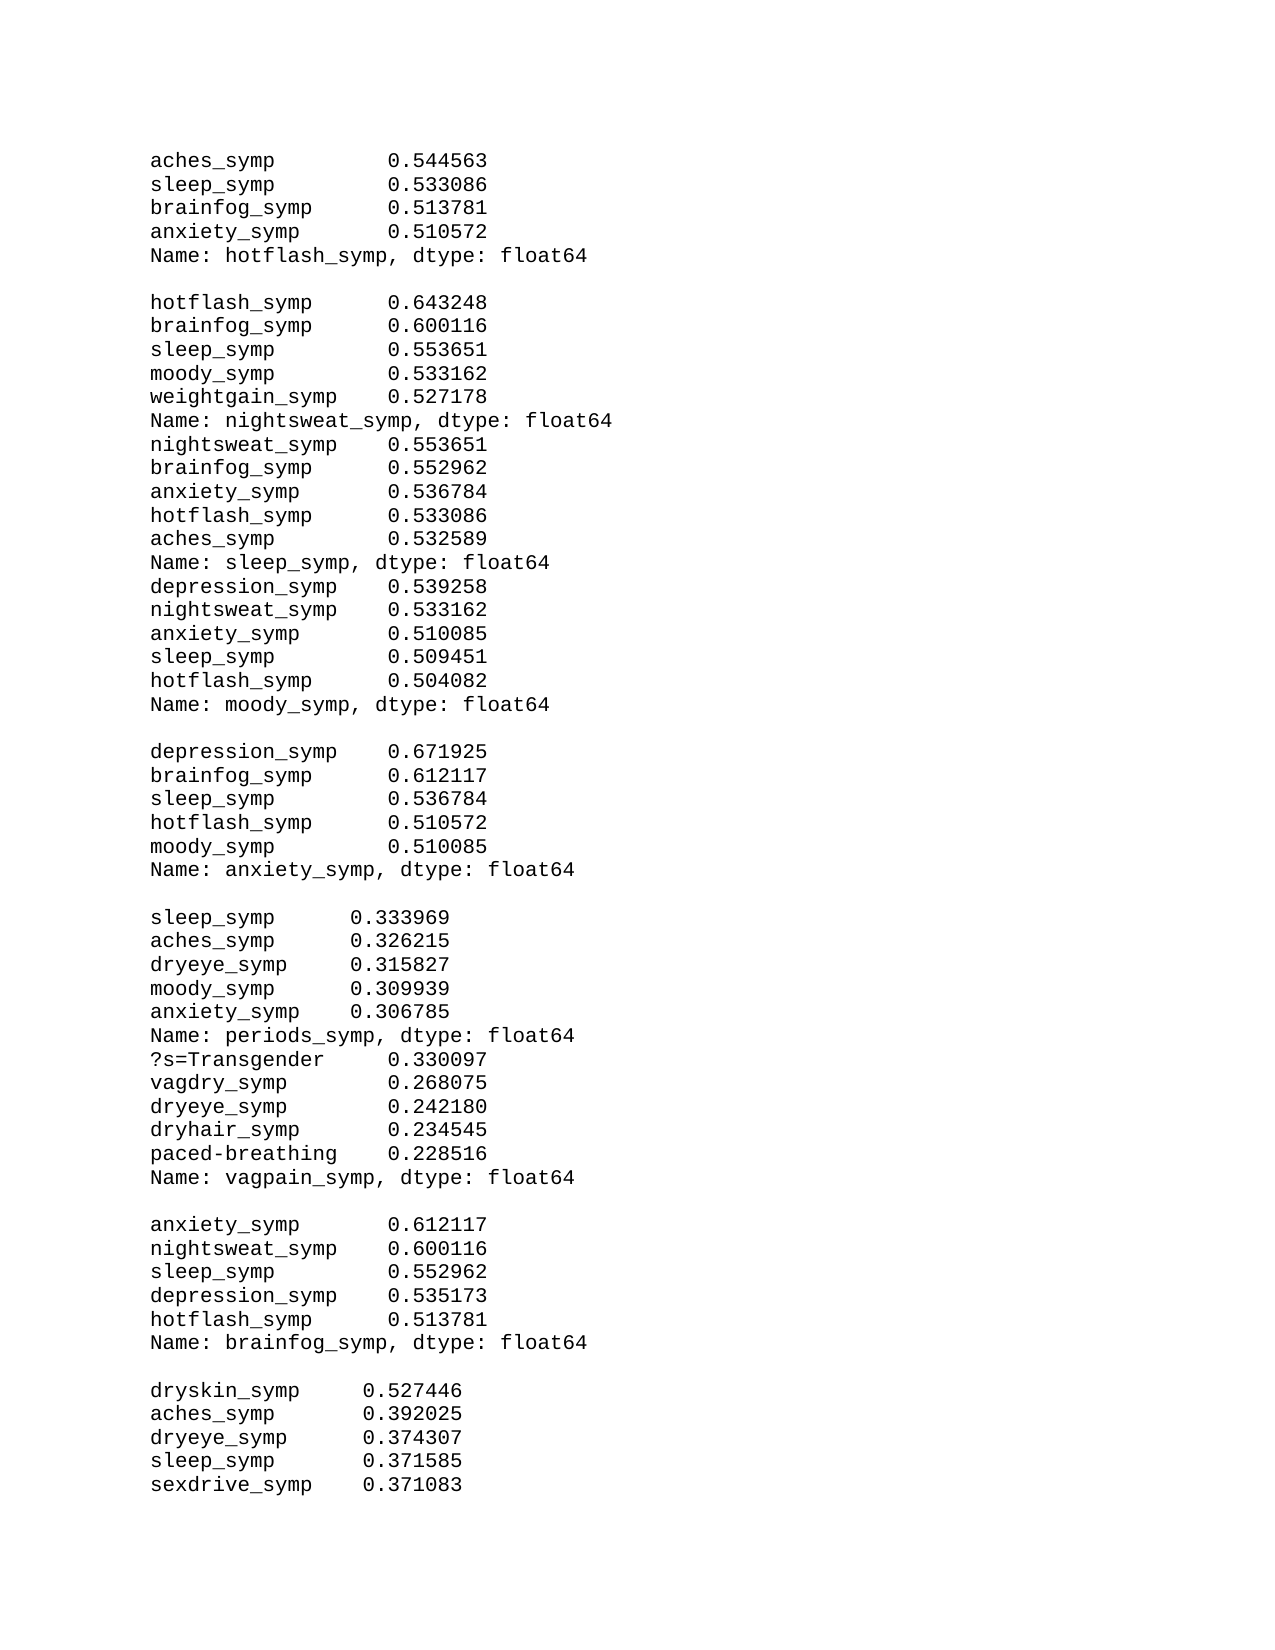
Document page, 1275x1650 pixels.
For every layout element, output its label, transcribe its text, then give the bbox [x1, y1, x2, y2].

text aches_symp 0.544563 [150, 150, 1125, 174]
text sexdrive_symp 0.371083 [150, 1474, 1125, 1498]
text Name: sleep_symp, dtype: float64 [150, 552, 1125, 576]
text dryeye_symp 0.242180 [150, 1096, 1125, 1119]
text sleep_symp 0.371585 [150, 1451, 1125, 1474]
text moody_symp 0.309939 [150, 978, 1125, 1001]
text nightsweat_symp 0.553651 [150, 434, 1125, 457]
text vagdry_symp 0.268075 [150, 1072, 1125, 1096]
text Name: moody_symp, dtype: float64 [150, 694, 1125, 717]
text depression_symp 0.539258 [150, 576, 1125, 599]
text Name: nightsweat_symp, dtype: float64 [150, 410, 1125, 434]
text brainfog_symp 0.600116 [150, 316, 1125, 339]
text hotflash_symp 0.533086 [150, 505, 1125, 528]
text moody_symp 0.533162 [150, 363, 1125, 386]
text sleep_symp 0.536784 [150, 788, 1125, 812]
text sleep_symp 0.533086 [150, 174, 1125, 197]
text hotflash_symp 0.504082 [150, 670, 1125, 694]
text dryeye_symp 0.374307 [150, 1427, 1125, 1451]
text Name: periods_symp, dtype: float64 [150, 1025, 1125, 1048]
text paced-breathing 0.228516 [150, 1143, 1125, 1167]
text hotflash_symp 0.510572 [150, 812, 1125, 836]
text dryeye_symp 0.315827 [150, 954, 1125, 978]
text Name: brainfog_symp, dtype: float64 [150, 1332, 1125, 1356]
text anxiety_symp 0.510572 [150, 221, 1125, 244]
text aches_symp 0.532589 [150, 528, 1125, 552]
text anxiety_symp 0.306785 [150, 1001, 1125, 1025]
text anxiety_symp 0.612117 [150, 1214, 1125, 1238]
text hotflash_symp 0.643248 [150, 292, 1125, 316]
text aches_symp 0.392025 [150, 1403, 1125, 1427]
text depression_symp 0.535173 [150, 1285, 1125, 1309]
text anxiety_symp 0.510085 [150, 623, 1125, 647]
text anxiety_symp 0.536784 [150, 481, 1125, 505]
text brainfog_symp 0.552962 [150, 457, 1125, 481]
text Name: vagpain_symp, dtype: float64 [150, 1167, 1125, 1190]
text sleep_symp 0.509451 [150, 647, 1125, 670]
text dryhair_symp 0.234545 [150, 1119, 1125, 1143]
text weightgain_symp 0.527178 [150, 386, 1125, 410]
text nightsweat_symp 0.533162 [150, 599, 1125, 623]
text sleep_symp 0.553651 [150, 339, 1125, 363]
text aches_symp 0.326215 [150, 930, 1125, 954]
text Name: hotflash_symp, dtype: float64 [150, 244, 1125, 268]
text moody_symp 0.510085 [150, 836, 1125, 859]
text brainfog_symp 0.612117 [150, 765, 1125, 788]
text Name: anxiety_symp, dtype: float64 [150, 859, 1125, 883]
text depression_symp 0.671925 [150, 741, 1125, 765]
text sleep_symp 0.552962 [150, 1261, 1125, 1285]
text ?s=Transgender 0.330097 [150, 1048, 1125, 1072]
text hotflash_symp 0.513781 [150, 1309, 1125, 1332]
text dryskin_symp 0.527446 [150, 1379, 1125, 1403]
text brainfog_symp 0.513781 [150, 197, 1125, 221]
text sleep_symp 0.333969 [150, 907, 1125, 930]
text nightsweat_symp 0.600116 [150, 1238, 1125, 1261]
